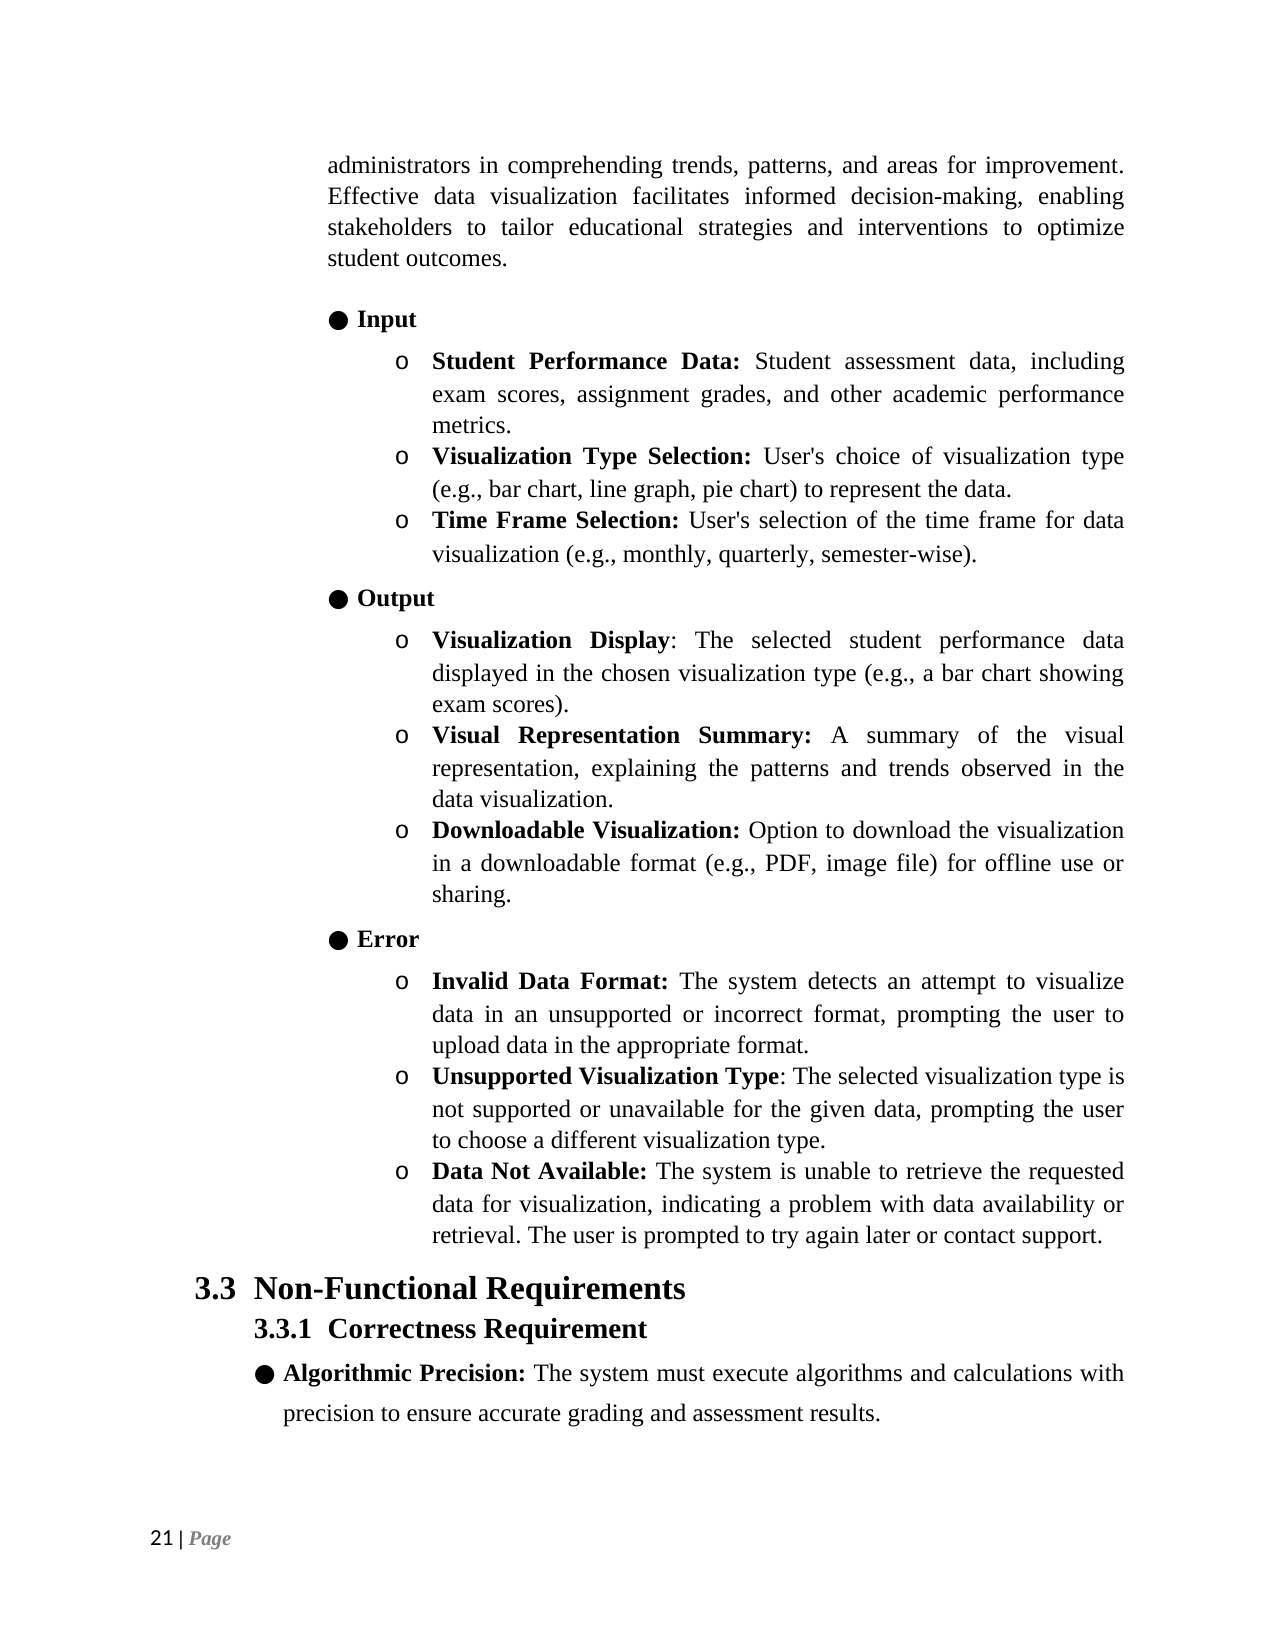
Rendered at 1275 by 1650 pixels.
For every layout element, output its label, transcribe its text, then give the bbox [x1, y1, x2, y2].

list Data Not Available: The system is unable to retrieve the requested data for visualization, indicating a problem with data availability or retrieval. The user is prompted to try again later or contact support. [394, 1156, 1125, 1249]
list Student Performance Data: Student assessment data, including exam scores, assignment grades, and other academic performance metrics. [394, 346, 1125, 439]
list Visualization Display: The selected student performance data displayed in the chosen visualization type (e.g., a bar chart showing exam scores). [394, 625, 1125, 718]
list Downloadable Visualization: Option to download the visualization in a downloadable format (e.g., PDF, image file) for offline use or sharing. [394, 815, 1125, 908]
list Visual Representation Summary: A summary of the visual representation, explaining the patterns and trends observed in the data visualization. [394, 720, 1125, 813]
list Unsupported Visualization Type: The selected visualization type is not supported or unavailable for the given data, prompting the user to choose a different visualization type. [394, 1061, 1125, 1154]
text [327, 150, 1125, 272]
list Visualization Type Selection: User's choice of visualization type (e.g., bar chart, line graph, pie chart) to represent the data. [394, 441, 1125, 503]
list Time Frame Selection: User's selection of the time frame for data visualization (e.g., monthly, quarterly, semester-wise). [394, 506, 1125, 567]
list Invalid Data Format: The system detects an attempt to visualize data in an unsupported or incorrect format, prompting the user to upload data in the appropriate format. [394, 966, 1125, 1059]
list Output [327, 570, 1125, 621]
list Input [327, 291, 1125, 342]
subtitle Correctness Requirement [253, 1311, 1125, 1344]
list Algorithmic Precision: The system must execute algorithms and calculations with precision to ensure accurate grading and assessment results. [253, 1344, 1125, 1427]
list Error [327, 911, 1125, 962]
subtitle Non-Functional Requirements [194, 1268, 1125, 1307]
